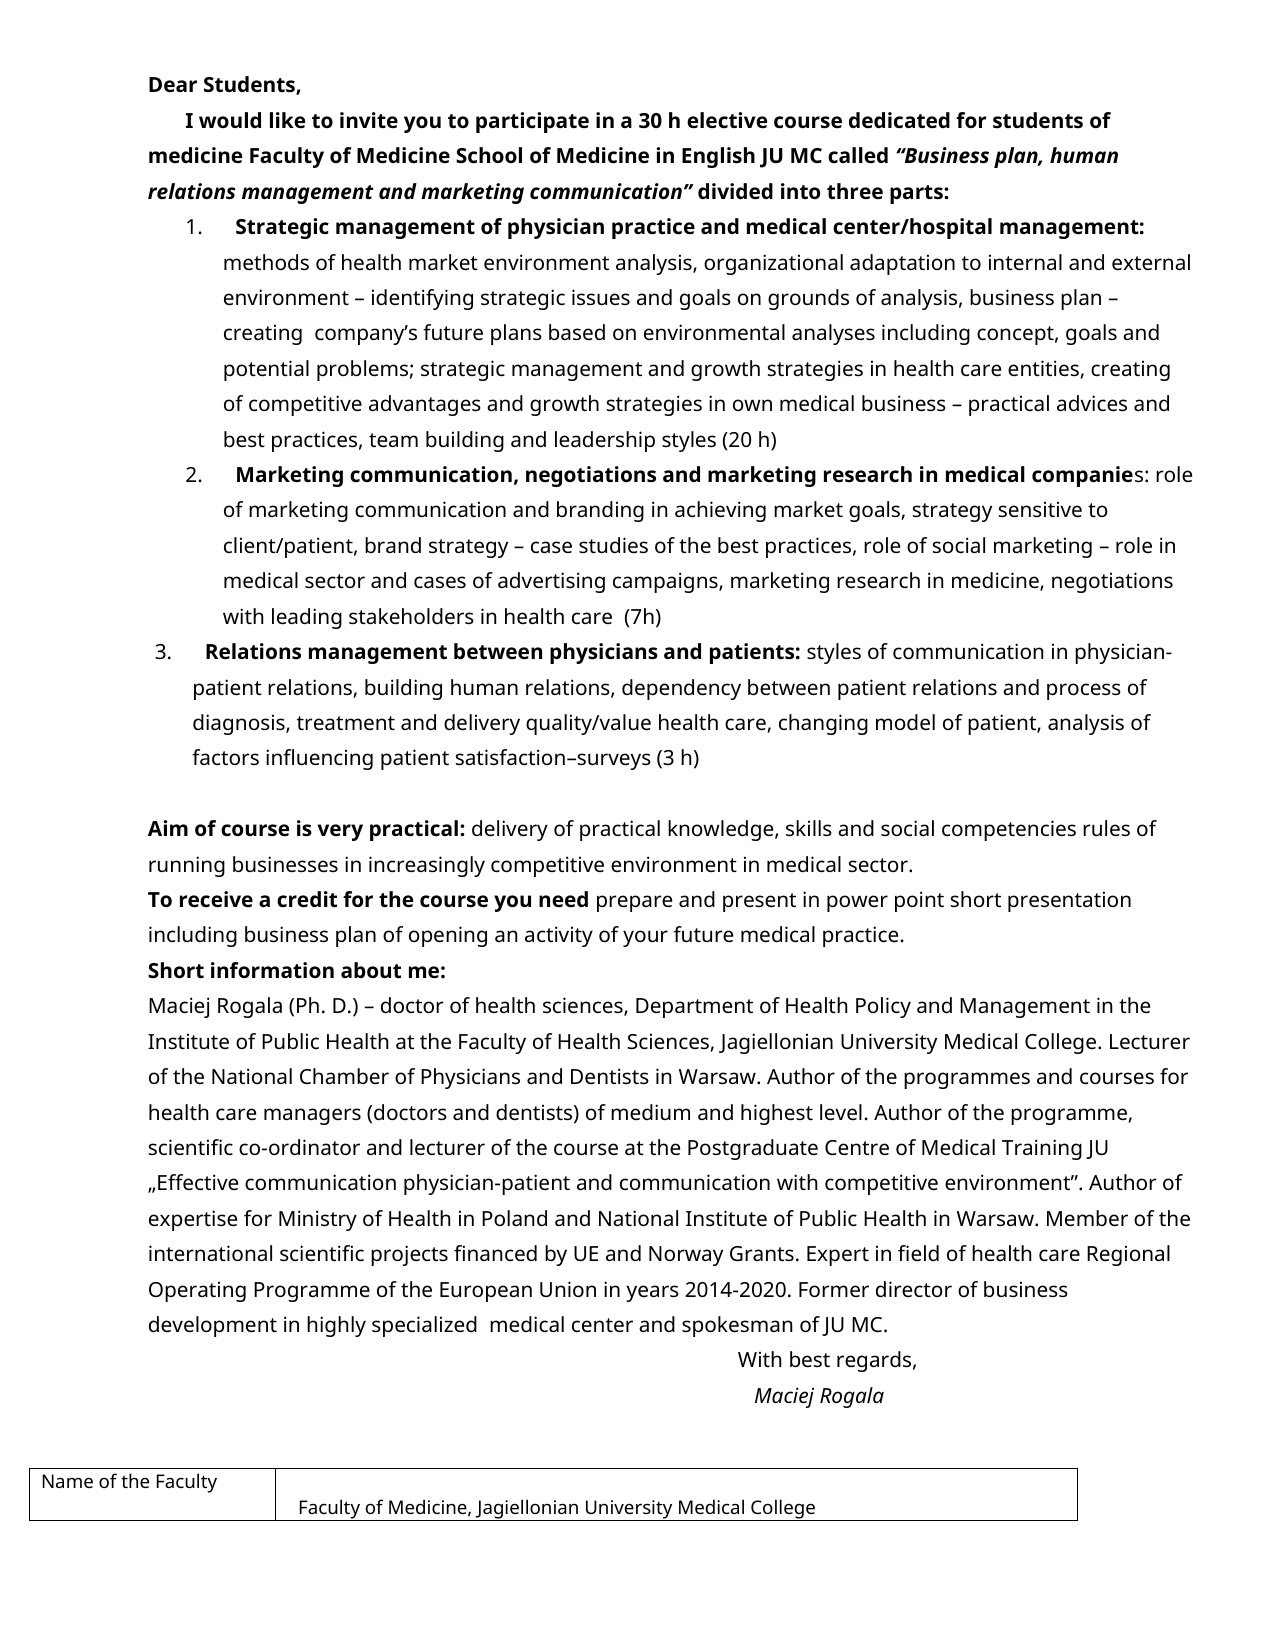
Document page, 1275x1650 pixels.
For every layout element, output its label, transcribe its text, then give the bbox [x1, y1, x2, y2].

table_header Name of the Faculty [30, 1469, 275, 1520]
text To receive a credit for the course you need prepare and present in power point short presentation including business plan of opening an activity of your future medical practice. [148, 878, 1196, 949]
text With best regards, [664, 1339, 1196, 1374]
text Aim of course is very practical: delivery of practical knowledge, skills and social competencies rules of running businesses in increasingly competitive environment in medical sector. [148, 807, 1196, 878]
table_header [276, 1469, 1077, 1520]
text I would like to invite you to participate in a 30 h elective course dedicated for students of medicine Faculty of Medicine School of Medicine in English JU MC called “Business plan, human relations management and marketing communication” divided into three parts: [148, 99, 1196, 205]
text Dear Students, [148, 64, 1196, 99]
text Short information about me: [148, 949, 1196, 984]
text Maciej Rogala (Ph. D.) – doctor of health sciences, Department of Health Policy and Management in the Institute of Public Health at the Faculty of Health Sciences, Jagiellonian University Medical College. Lecturer of the National Chamber of Physicians and Dentists in Warsaw. Author of the programmes and courses for health care managers (doctors and dentists) of medium and highest level. Author of the programme, scientific co-ordinator and lecturer of the course at the Postgraduate Centre of Medical Training JU „Effective communication physician-patient and communication with competitive environment”. Author of expertise for Ministry of Health in Poland and National Institute of Public Health in Warsaw. Member of the international scientific projects financed by UE and Norway Grants. Expert in field of health care Regional Operating Programme of the European Union in years 2014-2020. Former director of business development in highly specialized medical center and spokesman of JU MC. [148, 984, 1196, 1339]
list 1. Strategic management of physician practice and medical center/hospital management: methods of health market environment analysis, organizational adaptation to internal and external environment – identifying strategic issues and goals on grounds of analysis, business plan – creating company’s future plans based on environmental analyses including concept, goals and potential problems; strategic management and growth strategies in health care entities, creating of competitive advantages and growth strategies in own medical business – practical advices and best practices, team building and leadership styles (20 h) [185, 205, 1196, 453]
text Maciej Rogala [664, 1374, 1196, 1409]
list 3. Relations management between physicians and patients: styles of communication in physician-patient relations, building human relations, dependency between patient relations and process of diagnosis, treatment and delivery quality/value health care, changing model of patient, analysis of factors influencing patient satisfaction–surveys (3 h) [154, 630, 1196, 772]
list 2. Marketing communication, negotiations and marketing research in medical companies: role of marketing communication and branding in achieving market goals, strategy sensitive to client/patient, brand strategy – case studies of the best practices, role of social marketing – role in medical sector and cases of advertising campaigns, marketing research in medicine, negotiations with leading stakeholders in health care (7h) [185, 453, 1196, 630]
